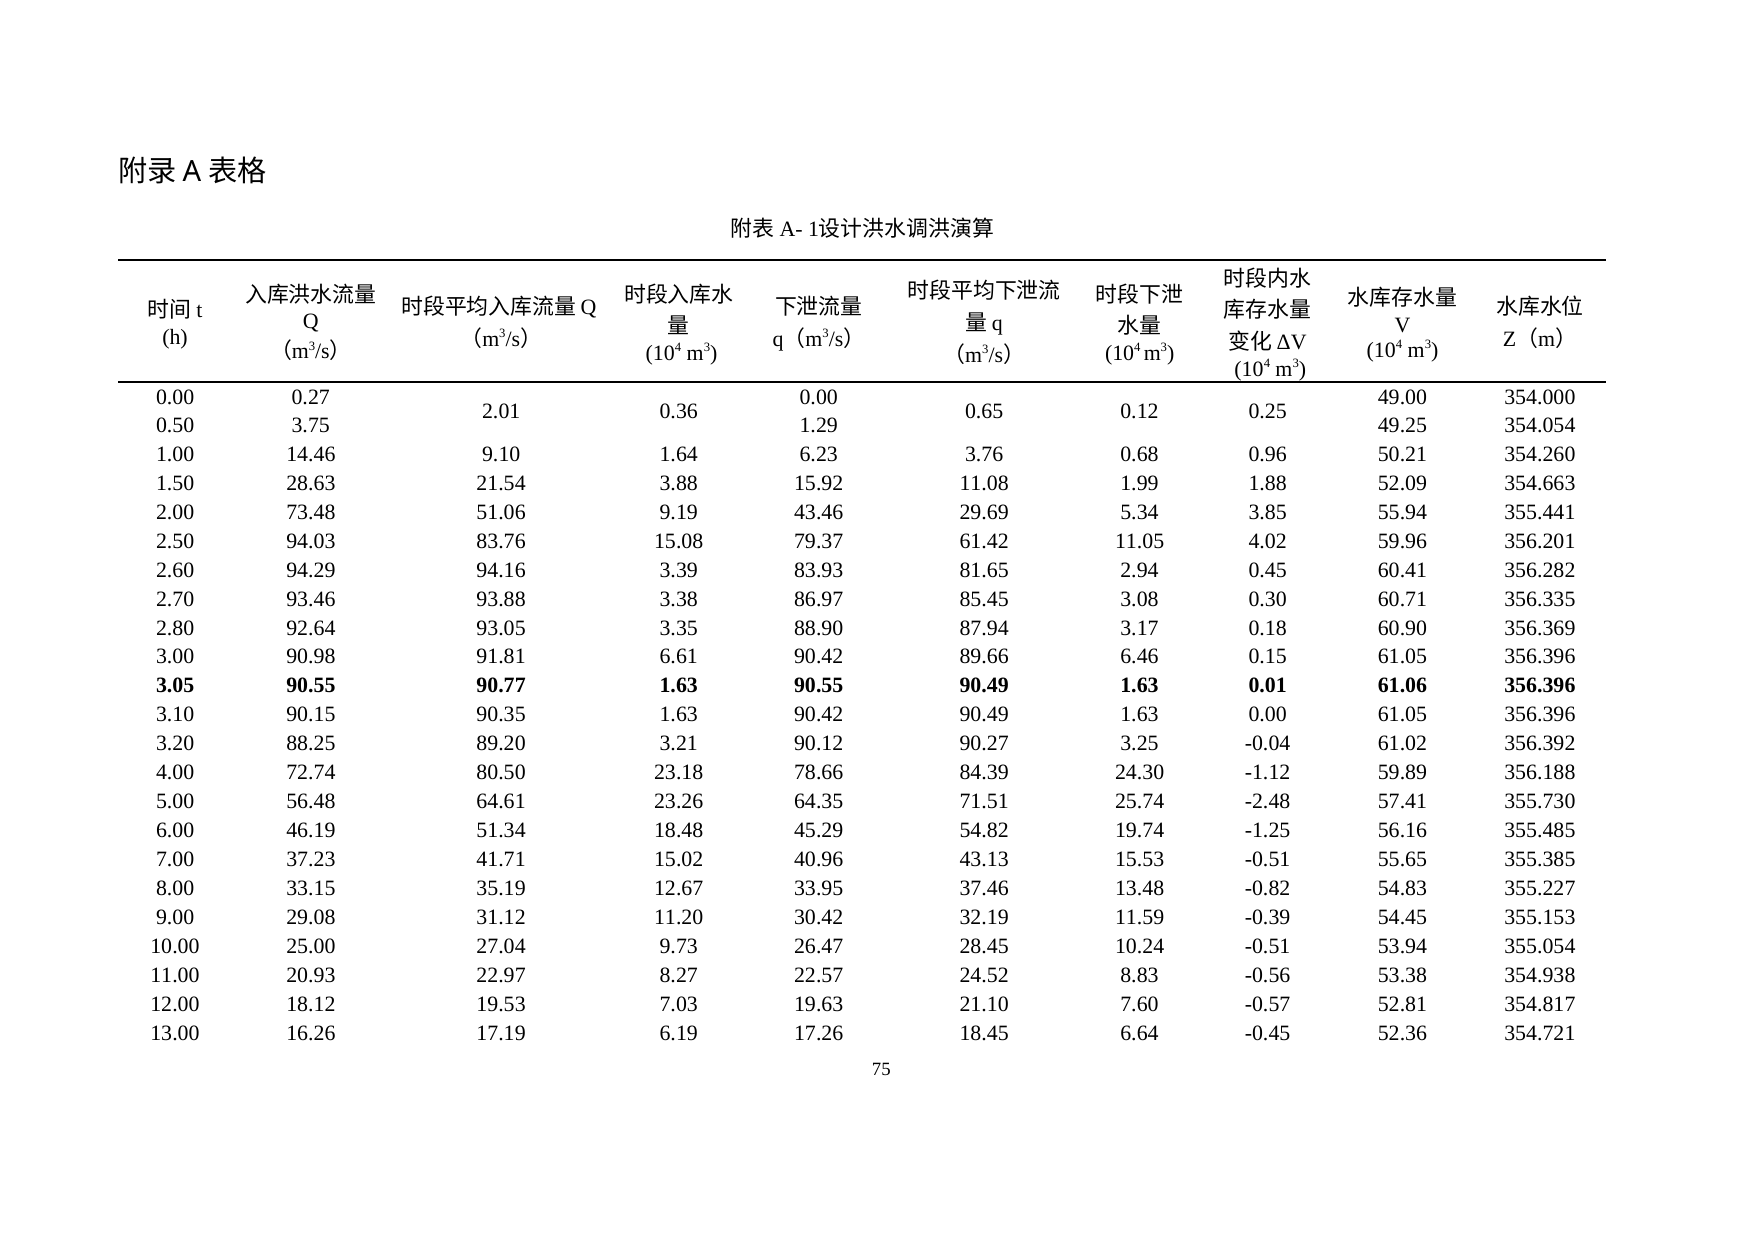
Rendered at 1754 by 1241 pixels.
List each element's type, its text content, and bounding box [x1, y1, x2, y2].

table_cell 2.60 [118, 555, 232, 584]
table_header 下泄流量q（m3/s） [745, 261, 892, 381]
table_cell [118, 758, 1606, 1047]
table_cell 356.396 [1473, 671, 1606, 699]
table_cell 0.36 [612, 383, 745, 439]
table_header 时段平均入库流量Q （m3/s） [390, 261, 612, 381]
table_cell 0.65 [892, 383, 1076, 439]
table_cell 354.000 [1473, 383, 1606, 410]
table_cell 29.69 [892, 497, 1076, 526]
table_cell 0.18 [1203, 613, 1331, 642]
table_cell 6.46 [1076, 642, 1203, 671]
table_cell 89.66 [892, 642, 1076, 671]
table_cell 3.17 [1076, 613, 1203, 642]
table_cell 0.01 [1203, 671, 1331, 699]
table_cell 73.48 [232, 497, 390, 526]
text 附表 A- 1设计洪水调洪演算 [118, 211, 1606, 243]
table_cell 90.55 [232, 671, 390, 699]
table_cell 0.96 [1203, 439, 1331, 468]
table_cell 356.369 [1473, 613, 1606, 642]
table_header 水库水位Z（m） [1473, 261, 1606, 381]
table_cell 1.00 [118, 439, 232, 468]
table_cell 3.75 [232, 410, 390, 439]
table_cell 15.92 [745, 468, 892, 497]
table_header 时段入库水量 (104 m3) [612, 261, 745, 381]
table_cell 59.96 [1331, 526, 1473, 555]
table_cell 90.15 [232, 700, 390, 728]
table_cell 90.55 [745, 671, 892, 699]
table_cell 72.74 [232, 758, 390, 786]
table_header 水库存水量 V (104 m3) [1331, 261, 1473, 381]
table_cell 356.201 [1473, 526, 1606, 555]
table_cell 93.88 [390, 584, 612, 613]
table_cell 60.41 [1331, 555, 1473, 584]
table_cell 92.64 [232, 613, 390, 642]
table_cell 3.10 [118, 700, 232, 728]
table_cell 1.64 [612, 439, 745, 468]
table_cell 3.38 [612, 584, 745, 613]
table_cell 356.282 [1473, 555, 1606, 584]
table_cell 355.441 [1473, 497, 1606, 526]
table_cell 94.03 [232, 526, 390, 555]
table_cell 43.46 [745, 497, 892, 526]
table_cell 2.50 [118, 526, 232, 555]
table_cell 0.68 [1076, 439, 1203, 468]
table_cell 90.77 [390, 671, 612, 699]
table_cell 91.81 [390, 642, 612, 671]
table_cell 3.00 [118, 642, 232, 671]
table_cell 3.05 [118, 671, 232, 699]
table_cell 90.35 [390, 700, 612, 728]
table_cell 60.90 [1331, 613, 1473, 642]
table_cell 90.42 [745, 642, 892, 671]
table_cell 3.88 [612, 468, 745, 497]
table_cell 83.76 [390, 526, 612, 555]
table_cell 0.12 [1076, 383, 1203, 439]
table_cell 1.99 [1076, 468, 1203, 497]
table_cell 90.12 [745, 729, 892, 757]
table_header 时间 t (h) [118, 261, 232, 381]
text 附录A 表格 [118, 148, 1606, 190]
table_cell 1.63 [1076, 671, 1203, 699]
table_header 时段下泄水量 (104 m3) [1076, 261, 1203, 381]
table_cell 2.94 [1076, 555, 1203, 584]
table_cell 0.00 [745, 383, 892, 410]
table_cell 88.90 [745, 613, 892, 642]
table_cell 1.50 [118, 468, 232, 497]
table_cell 354.260 [1473, 439, 1606, 468]
table_cell 3.85 [1203, 497, 1331, 526]
table_cell 61.05 [1331, 700, 1473, 728]
table_cell 356.392 [1473, 729, 1606, 757]
table_cell 0.50 [118, 410, 232, 439]
table_cell 0.45 [1203, 555, 1331, 584]
table_cell 2.80 [118, 613, 232, 642]
table_cell 9.10 [390, 439, 612, 468]
table_cell 1.63 [612, 700, 745, 728]
table_cell 11.08 [892, 468, 1076, 497]
table_cell 90.42 [745, 700, 892, 728]
table_cell 93.05 [390, 613, 612, 642]
table_cell 49.25 [1331, 410, 1473, 439]
table_cell 1.63 [1076, 700, 1203, 728]
table_cell 1.88 [1203, 468, 1331, 497]
table_cell 21.54 [390, 468, 612, 497]
table_cell 3.21 [612, 729, 745, 757]
table_cell 60.71 [1331, 584, 1473, 613]
table_cell 50.21 [1331, 439, 1473, 468]
table_header 入库洪水流量Q （m3/s） [232, 261, 390, 381]
table_cell 79.37 [745, 526, 892, 555]
table_cell 61.02 [1331, 729, 1473, 757]
table_cell 2.00 [118, 497, 232, 526]
table_cell 3.25 [1076, 729, 1203, 757]
table_cell 85.45 [892, 584, 1076, 613]
table_cell 0.00 [1203, 700, 1331, 728]
table_cell 55.94 [1331, 497, 1473, 526]
table_cell 94.16 [390, 555, 612, 584]
table_cell 356.396 [1473, 642, 1606, 671]
table_cell 81.65 [892, 555, 1076, 584]
table_cell 61.05 [1331, 642, 1473, 671]
table_cell 83.93 [745, 555, 892, 584]
table_cell 90.27 [892, 729, 1076, 757]
table_cell 4.00 [118, 758, 232, 786]
table_cell 94.29 [232, 555, 390, 584]
table_cell 88.25 [232, 729, 390, 757]
table_cell 87.94 [892, 613, 1076, 642]
table_cell 49.00 [1331, 383, 1473, 410]
table_cell 0.25 [1203, 383, 1331, 439]
table_cell 354.054 [1473, 410, 1606, 439]
table_cell 1.29 [745, 410, 892, 439]
table_cell 89.20 [390, 729, 612, 757]
table_cell 2.01 [390, 383, 612, 439]
table_cell 3.20 [118, 729, 232, 757]
table_cell 0.27 [232, 383, 390, 410]
table_cell 3.08 [1076, 584, 1203, 613]
table_header 时段内水库存水量变化ΔV (104 m3) [1203, 261, 1331, 381]
table_cell 6.23 [745, 439, 892, 468]
table_cell 11.05 [1076, 526, 1203, 555]
table_cell 93.46 [232, 584, 390, 613]
table_cell 9.19 [612, 497, 745, 526]
table_cell 356.396 [1473, 700, 1606, 728]
table_cell 3.35 [612, 613, 745, 642]
table_cell 3.39 [612, 555, 745, 584]
table_cell 90.49 [892, 700, 1076, 728]
table_cell 0.15 [1203, 642, 1331, 671]
table_cell 1.63 [612, 671, 745, 699]
table_cell 61.06 [1331, 671, 1473, 699]
table_cell 0.00 [118, 383, 232, 410]
table_cell 0.30 [1203, 584, 1331, 613]
table_cell 6.61 [612, 642, 745, 671]
table_cell 4.02 [1203, 526, 1331, 555]
table_cell 5.34 [1076, 497, 1203, 526]
table_cell 15.08 [612, 526, 745, 555]
table_cell 356.335 [1473, 584, 1606, 613]
table_cell 28.63 [232, 468, 390, 497]
table_cell 2.70 [118, 584, 232, 613]
table_cell 52.09 [1331, 468, 1473, 497]
table_header 时段平均下泄流量q （m3/s） [892, 261, 1076, 381]
table_cell -0.04 [1203, 729, 1331, 757]
table_cell 86.97 [745, 584, 892, 613]
table_cell 90.98 [232, 642, 390, 671]
table_cell 90.49 [892, 671, 1076, 699]
table_cell 14.46 [232, 439, 390, 468]
table_cell 354.663 [1473, 468, 1606, 497]
table_cell 3.76 [892, 439, 1076, 468]
table_cell 61.42 [892, 526, 1076, 555]
table_cell 51.06 [390, 497, 612, 526]
